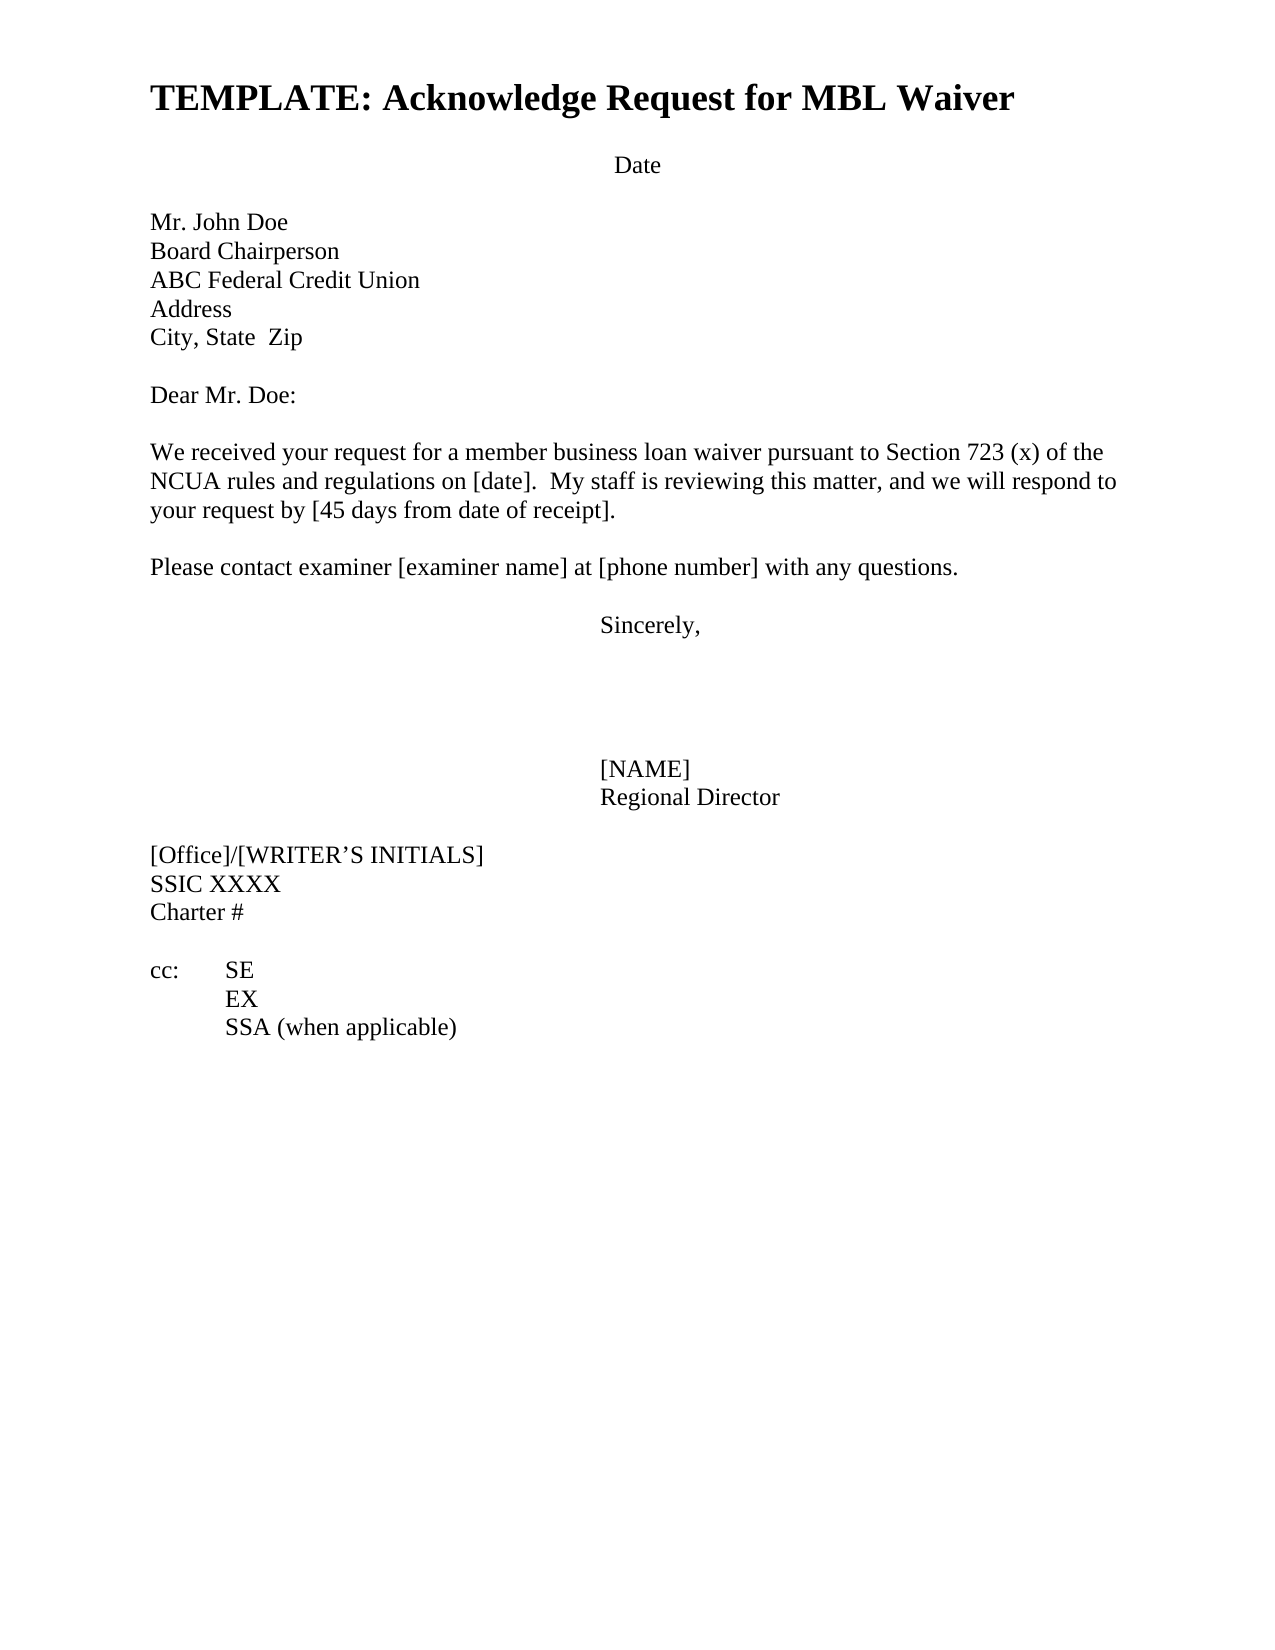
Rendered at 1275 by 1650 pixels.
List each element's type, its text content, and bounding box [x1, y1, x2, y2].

text [Office]/[WRITER’S INITIALS] [150, 840, 1125, 869]
text We received your request for a member business loan waiver pursuant to Section 723 (x) of the NCUA rules and regulations on [date]. My staff is reviewing this matter, and we will respond to your request by [45 days from date of receipt]. [150, 437, 1125, 524]
text EX [150, 984, 1125, 1012]
text Charter # [150, 897, 1125, 926]
text SSA (when applicable) [150, 1012, 1125, 1041]
text Sincerely, [600, 610, 1125, 639]
text Regional Director [600, 782, 1125, 811]
text Date [150, 150, 1125, 179]
text Address [150, 294, 1125, 322]
text Please contact examiner [examiner name] at [phone number] with any questions. [150, 552, 1125, 581]
text SSIC XXXX [150, 869, 1125, 897]
text City, State Zip [150, 322, 1125, 351]
text [NAME] [600, 754, 1125, 782]
text cc: SE [150, 955, 1125, 984]
text Mr. John Doe [150, 207, 1125, 236]
text Dear Mr. Doe: [150, 380, 1125, 409]
text Board Chairperson [150, 236, 1125, 265]
text ABC Federal Credit Union [150, 265, 1125, 294]
